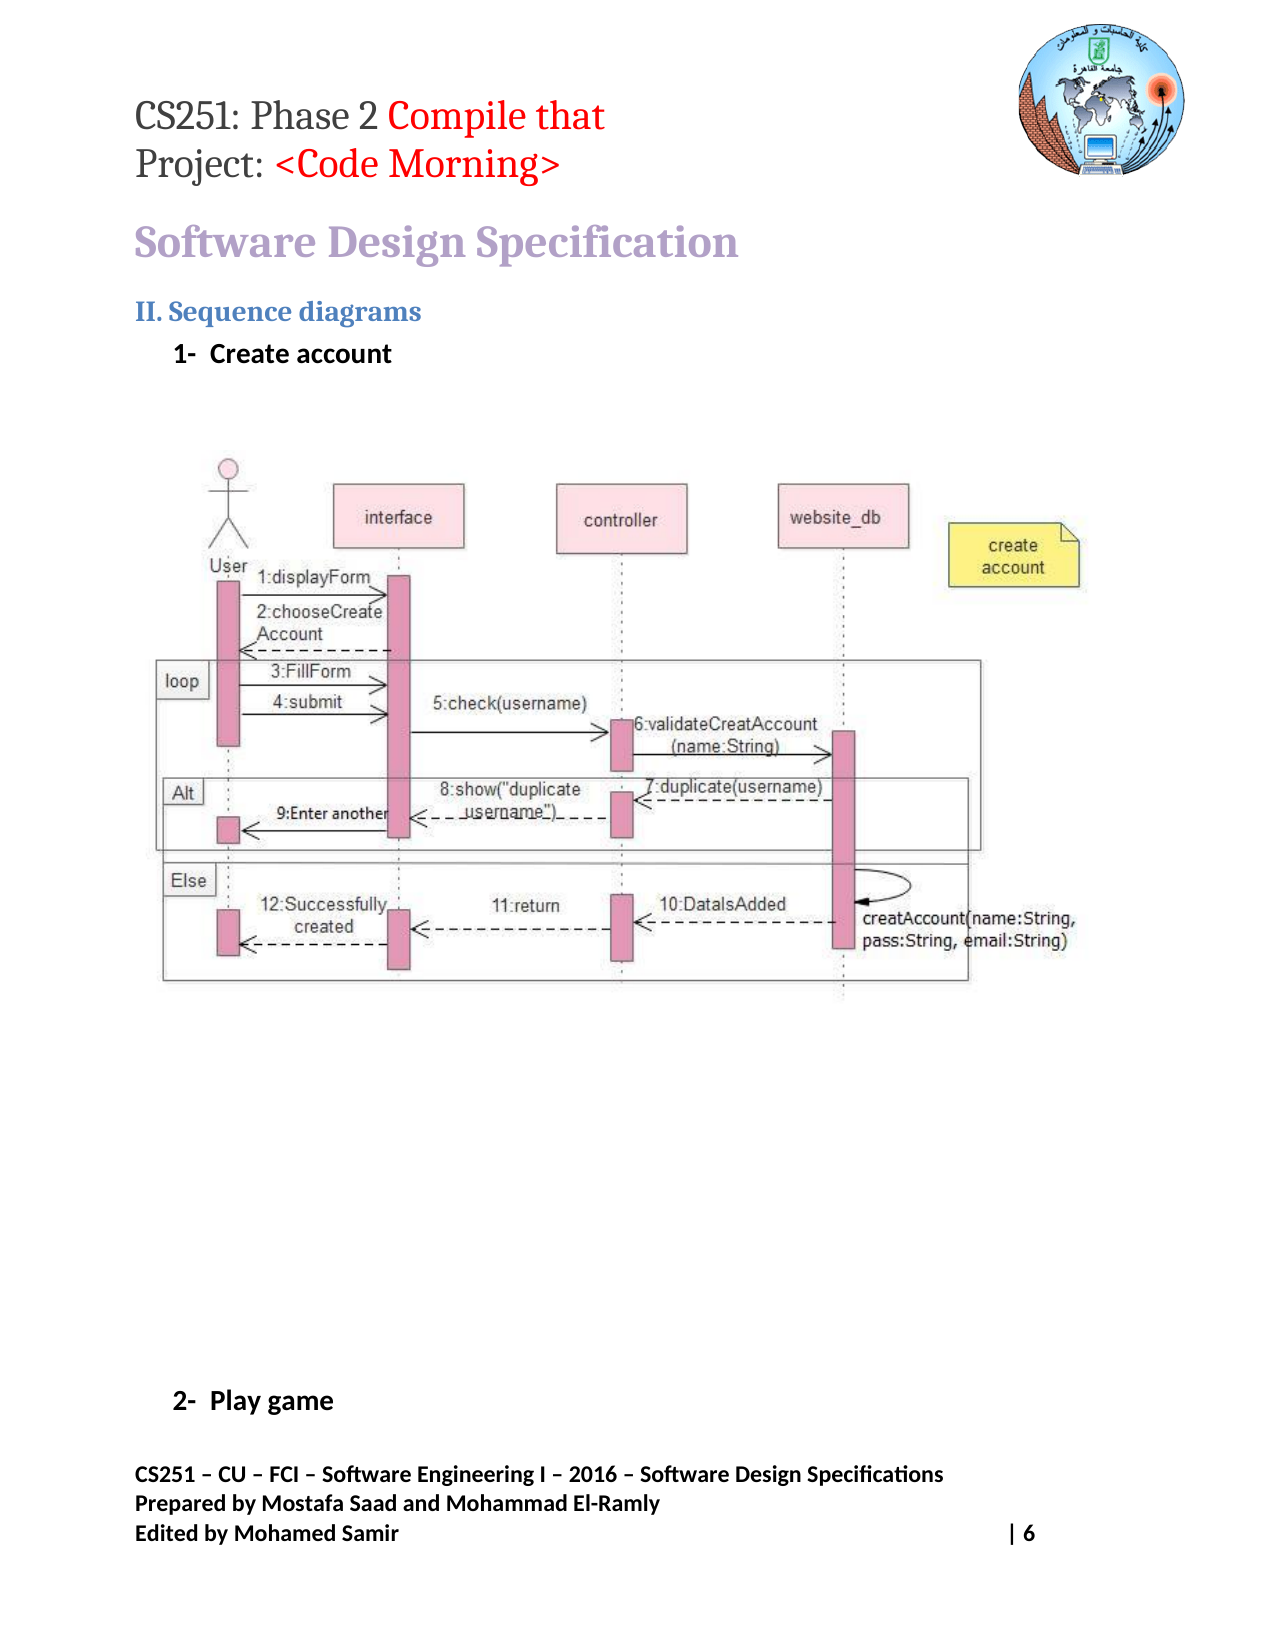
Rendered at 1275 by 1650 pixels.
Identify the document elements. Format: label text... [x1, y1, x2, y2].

picture [135, 450, 1140, 1048]
subtitle II. Sequence diagrams [135, 295, 1140, 329]
list Create account [172, 335, 1140, 371]
list Play game [172, 1382, 1140, 1417]
picture [1018, 24, 1186, 180]
